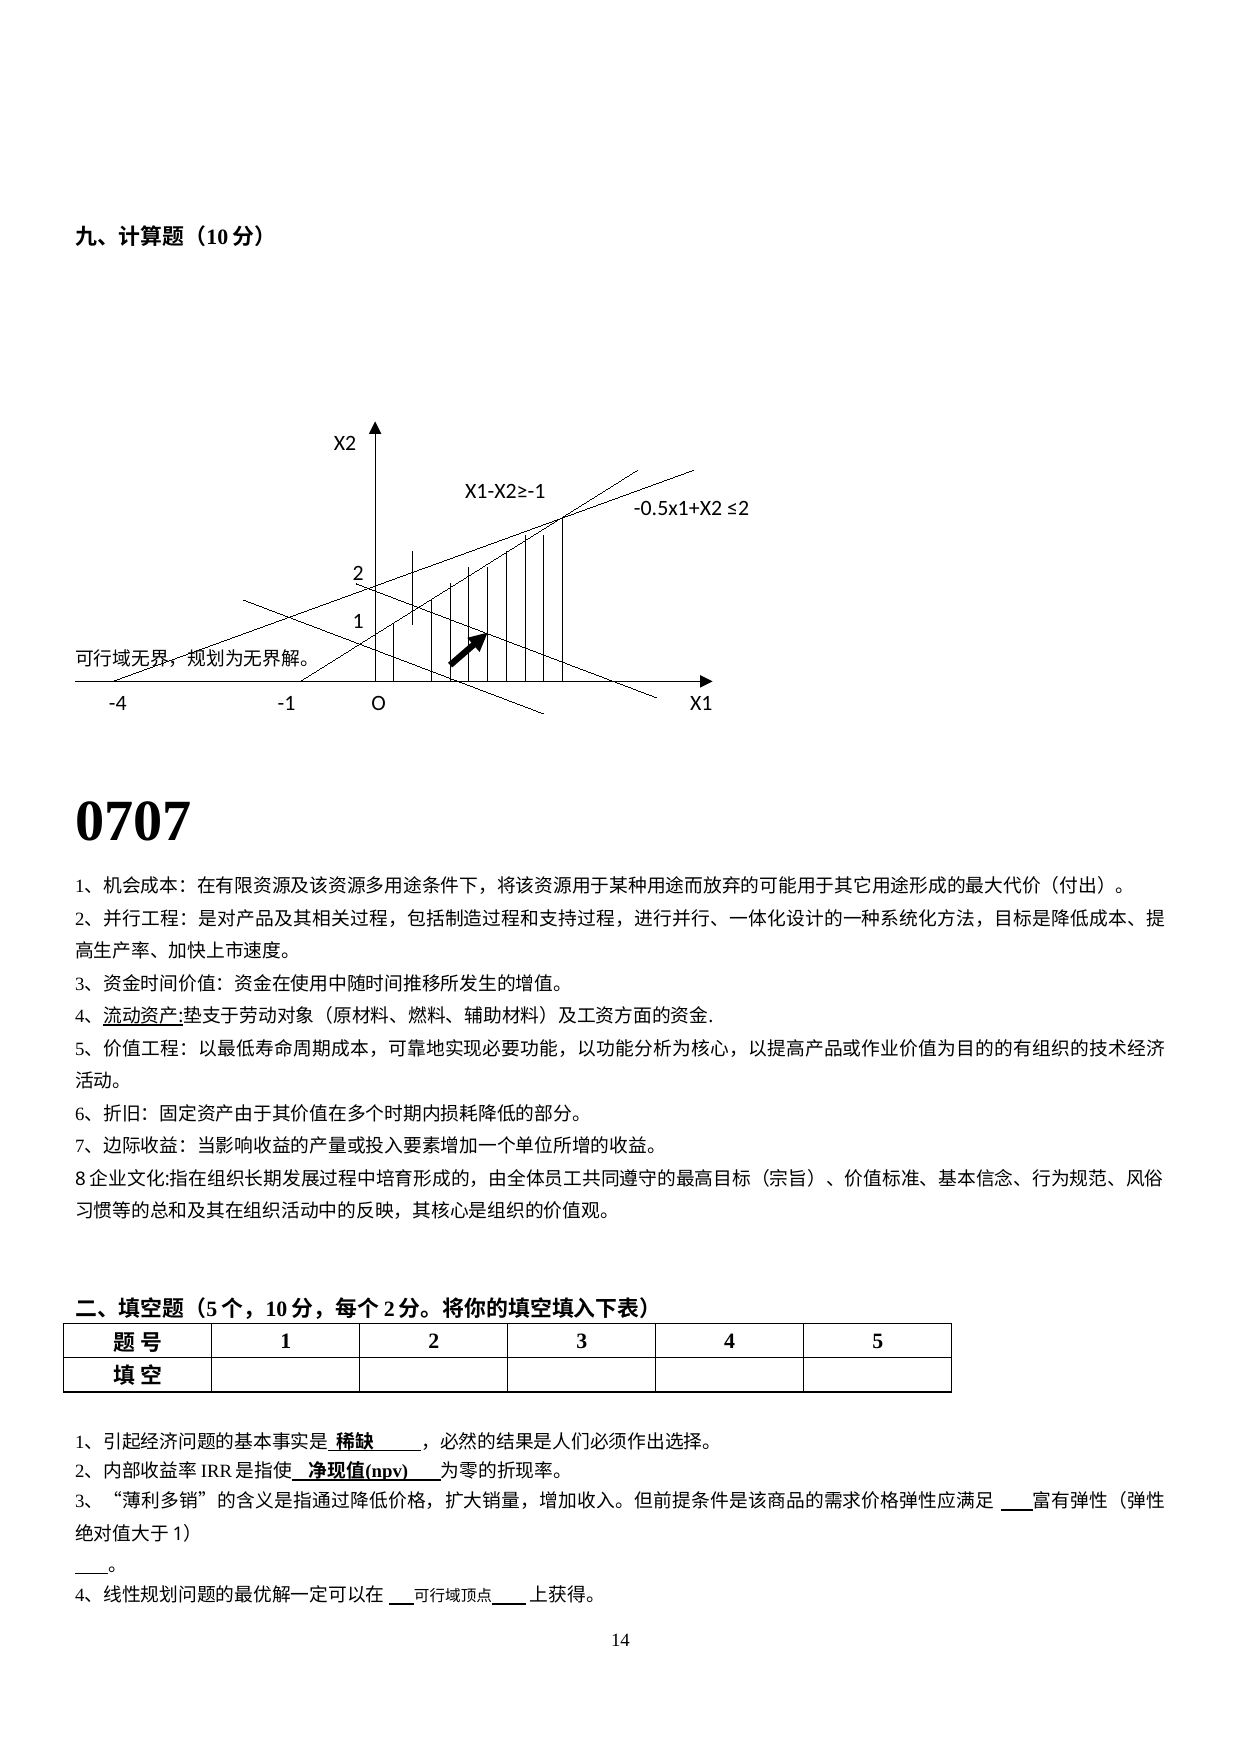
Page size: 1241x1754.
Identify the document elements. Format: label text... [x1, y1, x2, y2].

text 1、引起经济问题的基本事实是 稀缺 ，必然的结果是人们必须作出选择。 [75, 1425, 1165, 1454]
text 7、边际收益：当影响收益的产量或投入要素增加一个单位所增的收益。 [75, 1128, 1165, 1161]
table_cell [212, 1358, 359, 1391]
table_header 题 号 [64, 1324, 211, 1357]
text 3、资金时间价值：资金在使用中随时间推移所发生的增值。 [75, 966, 1165, 998]
table_header 4 [656, 1324, 803, 1357]
text 3、“薄利多销”的含义是指通过降低价格，扩大销量，增加收入。但前提条件是该商品的需求价格弹性应满足 富有弹性（弹性绝对值大于1） [75, 1483, 1165, 1548]
text 1、机会成本：在有限资源及该资源多用途条件下，将该资源用于某种用途而放弃的可能用于其它用途形成的最大代价（付出）。 [75, 868, 1165, 901]
table_cell [656, 1358, 803, 1391]
table_header 2 [360, 1324, 507, 1357]
text 5、价值工程：以最低寿命周期成本，可靠地实现必要功能，以功能分析为核心，以提高产品或作业价值为目的的有组织的技术经济活动。 [75, 1031, 1165, 1096]
text 九、计算题（10分） [75, 218, 1165, 251]
text 2、内部收益率IRR是指使 净现值(npv) 为零的折现率。 [75, 1454, 1165, 1483]
text 6、折旧：固定资产由于其价值在多个时期内损耗降低的部分。 [75, 1096, 1165, 1128]
table_header 3 [508, 1324, 655, 1357]
text 2、并行工程：是对产品及其相关过程，包括制造过程和支持过程，进行并行、一体化设计的一种系统化方法，目标是降低成本、提高生产率、加快上市速度。 [75, 901, 1165, 966]
text 4、线性规划问题的最优解一定可以在 可行域顶点 上获得。 [75, 1577, 1165, 1610]
table_header 5 [804, 1324, 951, 1357]
table_cell [508, 1358, 655, 1391]
text 4、流动资产:垫支于劳动对象（原材料、燃料、辅助材料）及工资方面的资金. [75, 998, 1165, 1031]
text 0707 [75, 771, 1165, 868]
table_cell [360, 1358, 507, 1391]
table_cell [804, 1358, 951, 1391]
text 8企业文化:指在组织长期发展过程中培育形成的，由全体员工共同遵守的最高目标（宗旨）、价值标准、基本信念、行为规范、风俗习惯等的总和及其在组织活动中的反映，其核心是组织的价值观。 [75, 1161, 1165, 1226]
text 二、填空题（5个，10分，每个2分。将你的填空填入下表） [75, 1291, 1165, 1323]
text 可行域无界，规划为无界解。 [75, 641, 1165, 673]
table_header 1 [212, 1324, 359, 1357]
table_cell 填 空 [64, 1358, 211, 1391]
text 。 [75, 1548, 1165, 1577]
